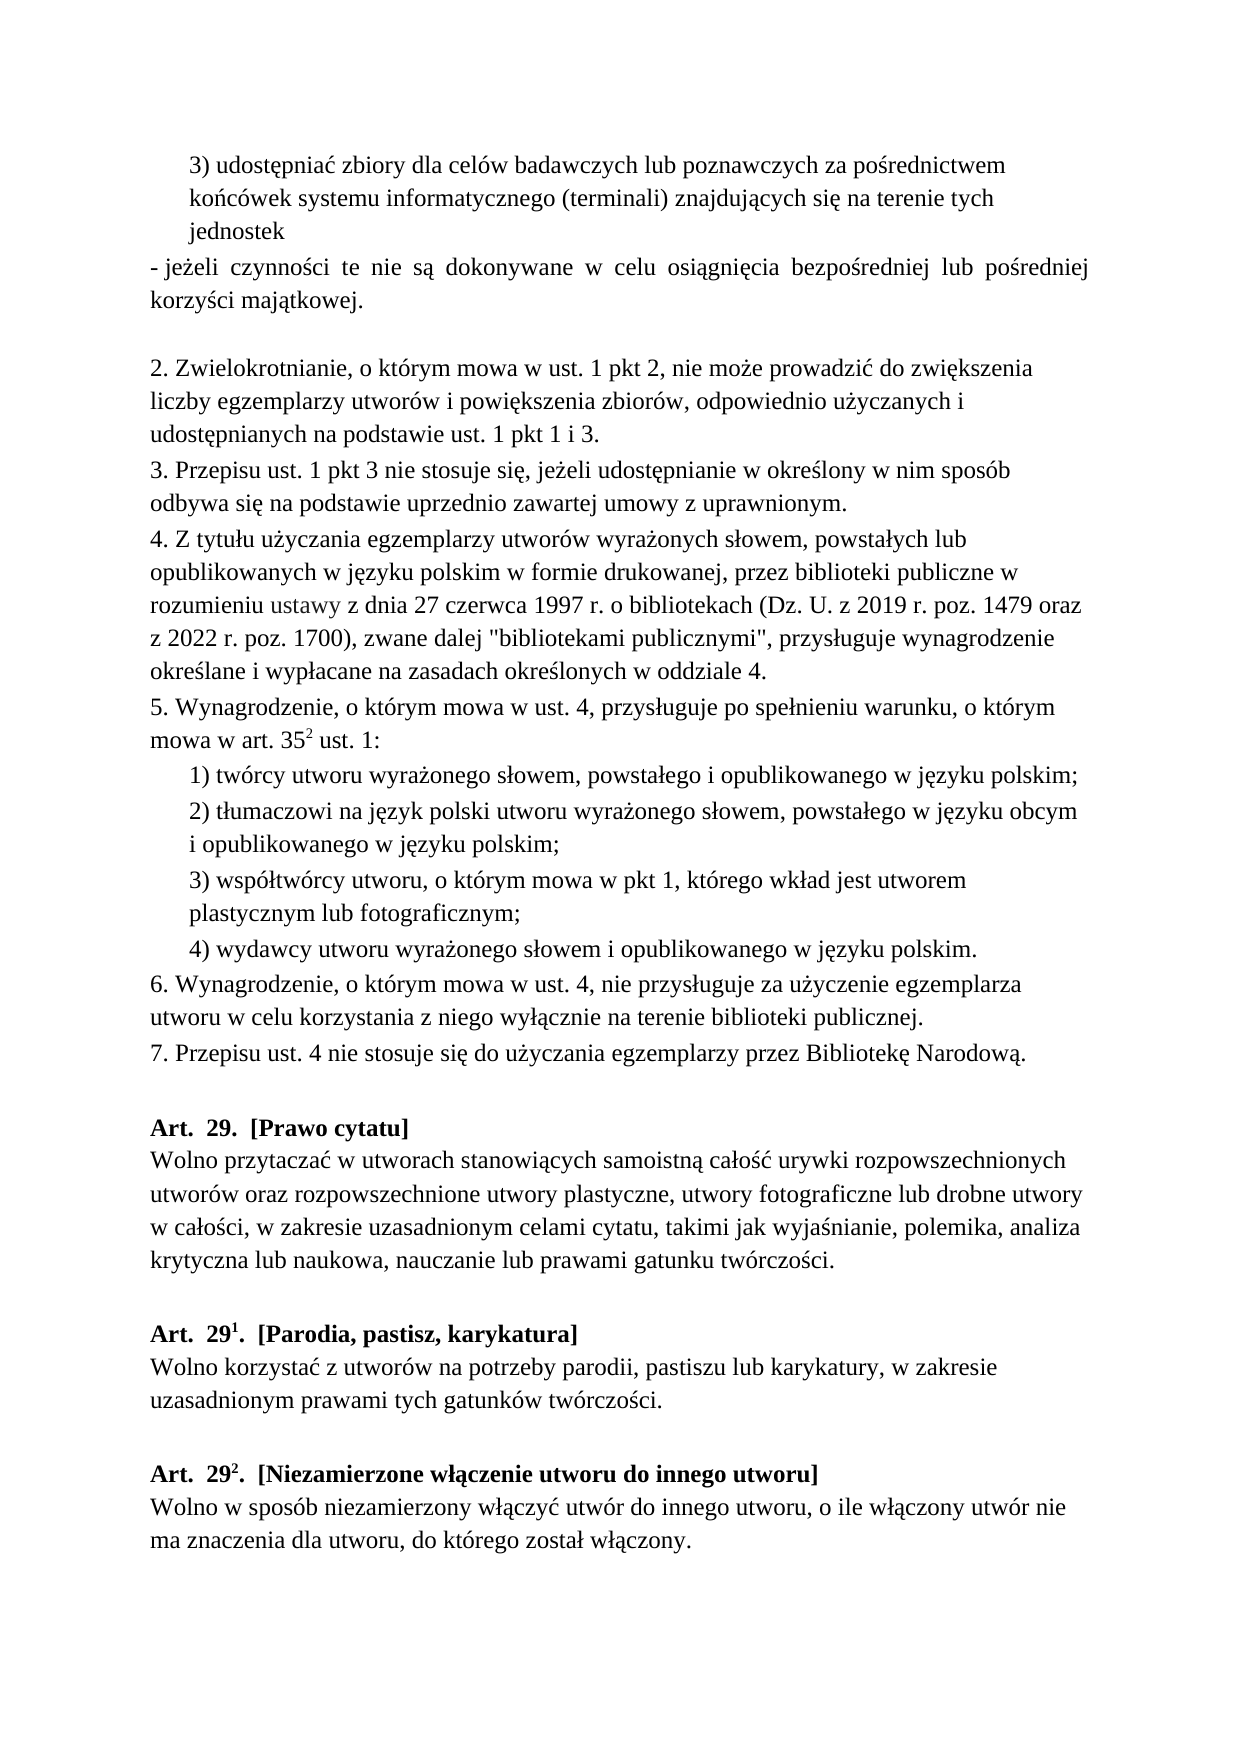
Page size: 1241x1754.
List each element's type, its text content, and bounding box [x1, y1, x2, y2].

text Wolno przytaczać w utworach stanowiących samoistną całość urywki rozpowszechnionych utworów oraz rozpowszechnione utwory plastyczne, utwory fotograficzne lub drobne utwory w całości, w zakresie uzasadnionym celami cytatu, takimi jak wyjaśnianie, polemika, analiza krytyczna lub naukowa, nauczanie lub prawami gatunku twórczości. [150, 1146, 1090, 1273]
text 6. Wynagrodzenie, o którym mowa w ust. 4, nie przysługuje za użyczenie egzemplarza utworu w celu korzystania z niego wyłącznie na terenie biblioteki publicznej. [150, 969, 1090, 1031]
text 1) twórcy utworu wyrażonego słowem, powstałego i opublikowanego w języku polskim; [189, 761, 1090, 789]
text Art. 29. [Prawo cytatu] [150, 1113, 1090, 1141]
text 3) współtwórcy utworu, o którym mowa w pkt 1, którego wkład jest utworem plastycznym lub fotograficznym; [189, 865, 1090, 927]
text 2) tłumaczowi na język polski utworu wyrażonego słowem, powstałego w języku obcym i opublikowanego w języku polskim; [189, 796, 1090, 858]
text 4. Z tytułu użyczania egzemplarzy utworów wyrażonych słowem, powstałych lub opublikowanych w języku polskim w formie drukowanej, przez biblioteki publiczne w rozumieniu ustawy z dnia 27 czerwca 1997 r. o bibliotekach (Dz. U. z 2019 r. poz. 1479 oraz z 2022 r. poz. 1700), zwane dalej "bibliotekami publicznymi", przysługuje wynagrodzenie określane i wypłacane na zasadach określonych w oddziale 4. [150, 524, 1090, 685]
text Art. 292. [Niezamierzone włączenie utworu do innego utworu] [150, 1459, 1090, 1488]
text 2. Zwielokrotnianie, o którym mowa w ust. 1 pkt 2, nie może prowadzić do zwiększenia liczby egzemplarzy utworów i powiększenia zbiorów, odpowiednio użyczanych i udostępnianych na podstawie ust. 1 pkt 1 i 3. [150, 353, 1090, 448]
text Wolno w sposób niezamierzony włączyć utwór do innego utworu, o ile włączony utwór nie ma znaczenia dla utworu, do którego został włączony. [150, 1492, 1090, 1554]
text 3) udostępniać zbiory dla celów badawczych lub poznawczych za pośrednictwem końcówek systemu informatycznego (terminali) znajdujących się na terenie tych jednostek [189, 150, 1090, 245]
text 4) wydawcy utworu wyrażonego słowem i opublikowanego w języku polskim. [189, 934, 1090, 962]
text Wolno korzystać z utworów na potrzeby parodii, pastiszu lub karykatury, w zakresie uzasadnionym prawami tych gatunków twórczości. [150, 1352, 1090, 1414]
text 7. Przepisu ust. 4 nie stosuje się do użyczania egzemplarzy przez Bibliotekę Narodową. [150, 1038, 1090, 1067]
text 5. Wynagrodzenie, o którym mowa w ust. 4, przysługuje po spełnieniu warunku, o którym mowa w art. 352 ust. 1: [150, 692, 1090, 753]
text Art. 291. [Parodia, pastisz, karykatura] [150, 1319, 1090, 1348]
text 3. Przepisu ust. 1 pkt 3 nie stosuje się, jeżeli udostępnianie w określony w nim sposób odbywa się na podstawie uprzednio zawartej umowy z uprawnionym. [150, 455, 1090, 517]
text - jeżeli czynności te nie są dokonywane w celu osiągnięcia bezpośredniej lub pośredniej korzyści majątkowej. [150, 252, 1090, 313]
